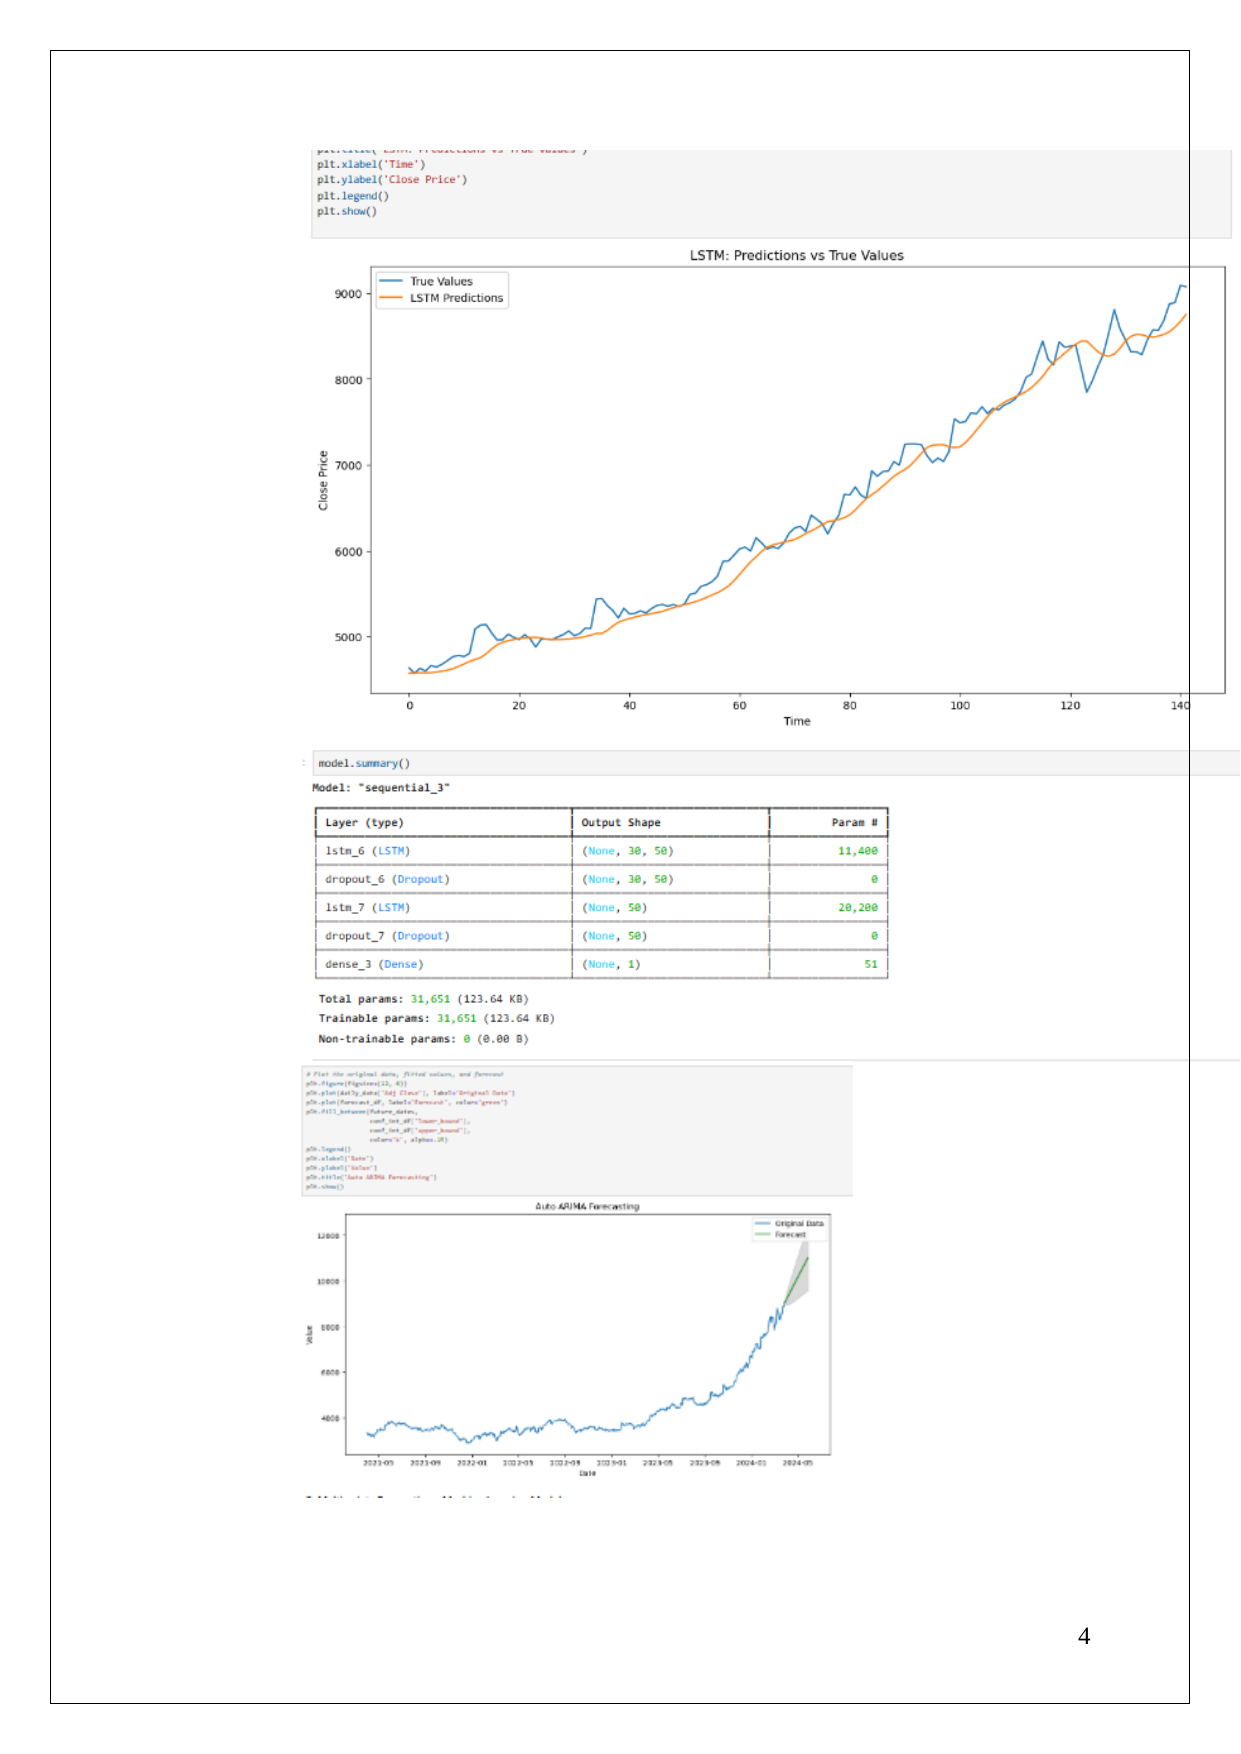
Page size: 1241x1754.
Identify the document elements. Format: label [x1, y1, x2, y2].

picture [300, 150, 1189, 1498]
picture [1190, 150, 1241, 1062]
